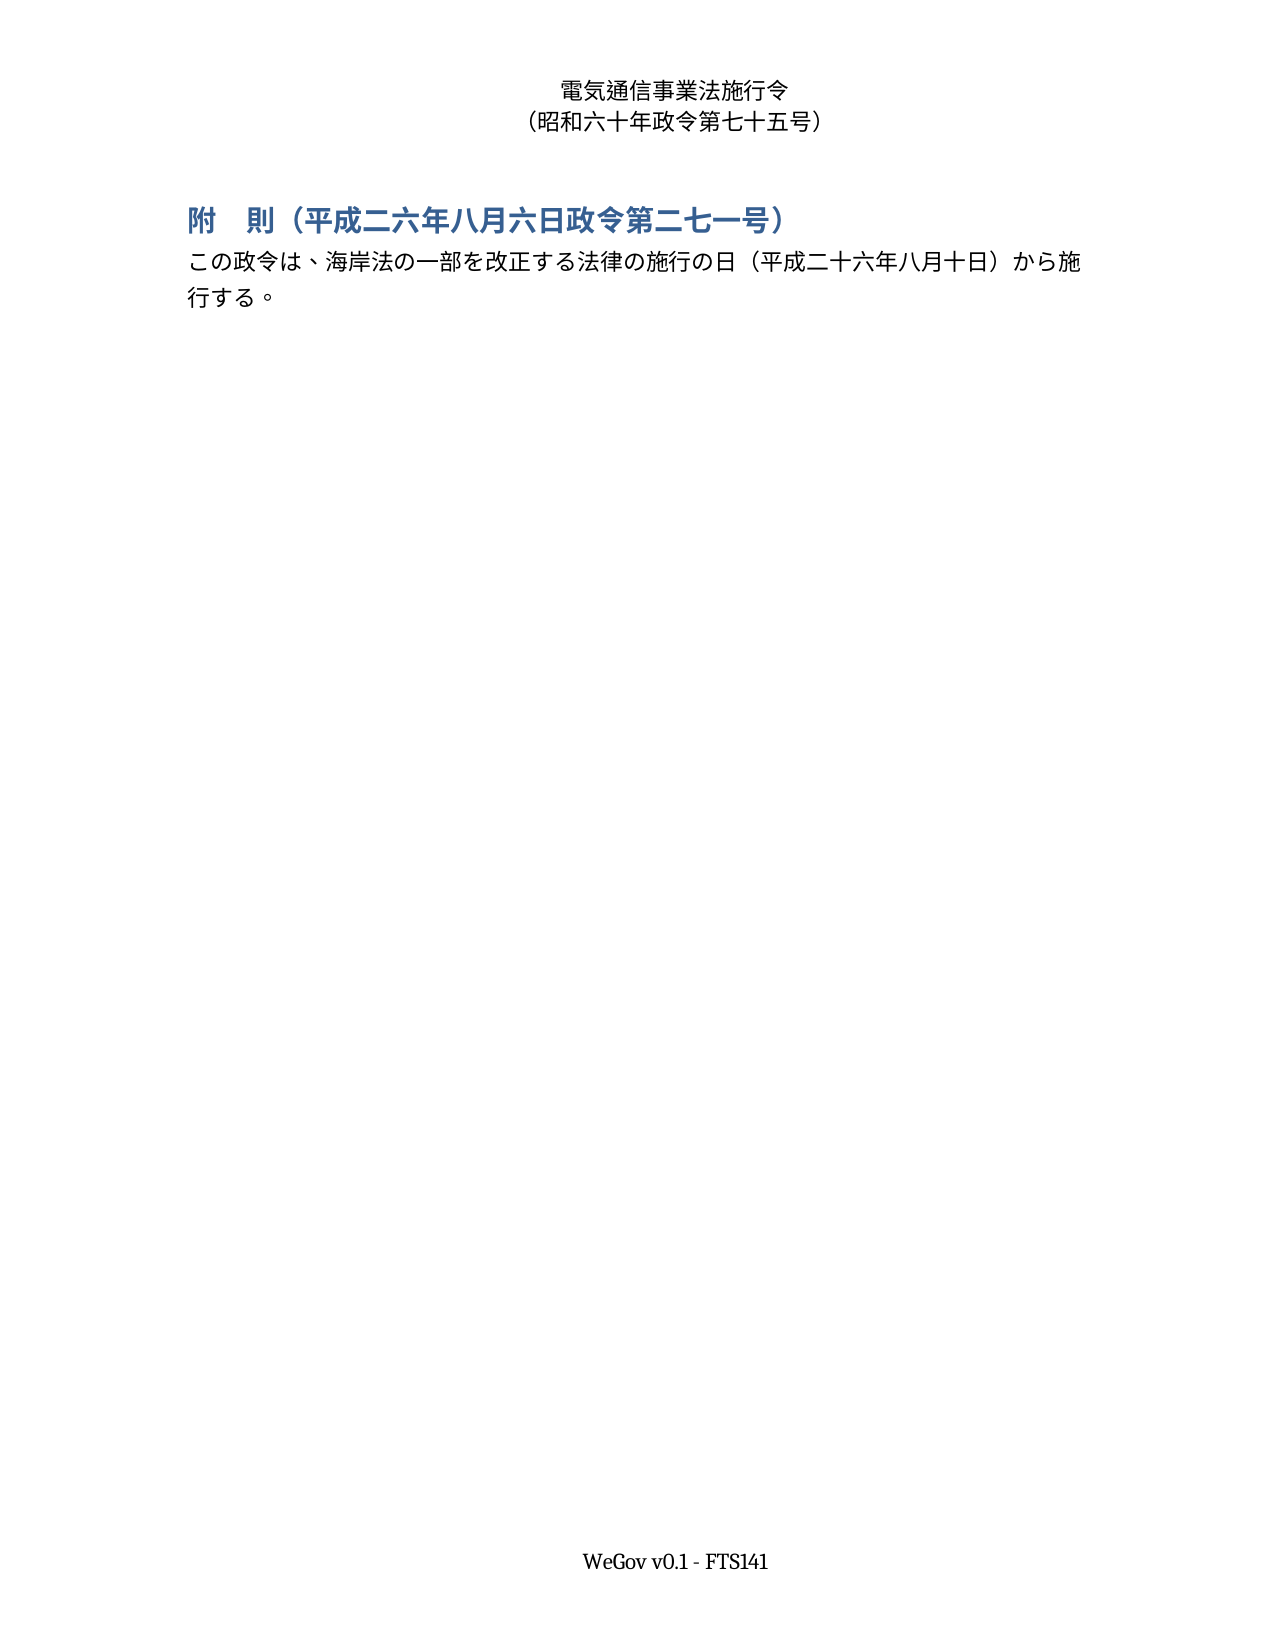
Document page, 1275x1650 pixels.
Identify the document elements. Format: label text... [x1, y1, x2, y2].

subtitle 附 則（平成二六年八月六日政令第二七一号） [187, 200, 1087, 240]
text この政令は、海岸法の一部を改正する法律の施行の日（平成二十六年八月十日）から施行する。 [187, 246, 1087, 313]
